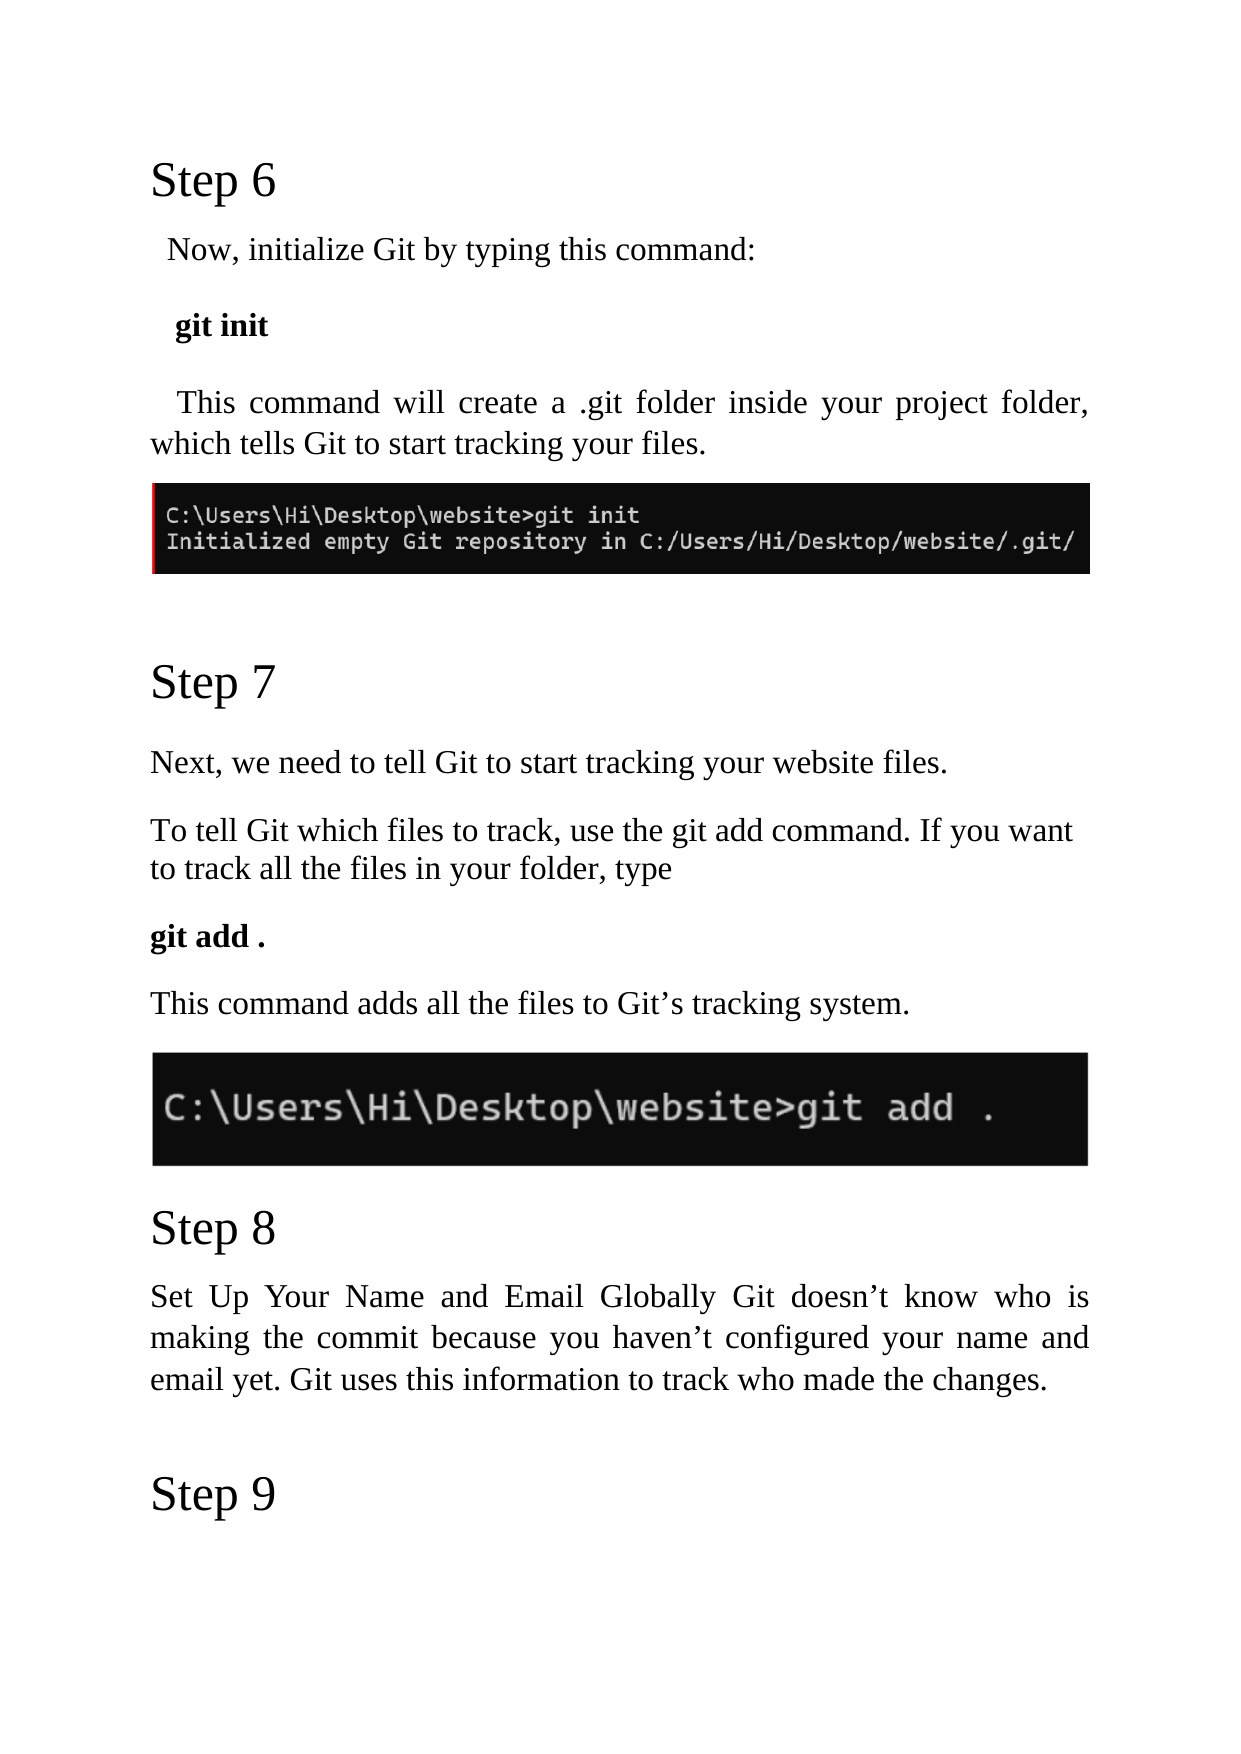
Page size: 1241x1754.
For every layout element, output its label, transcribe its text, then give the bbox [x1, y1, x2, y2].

text Next, we need to tell Git to start tracking your website files. [150, 743, 1090, 781]
text Step 8 [150, 1197, 1090, 1255]
text This command adds all the files to Git’s tracking system. [150, 983, 1090, 1022]
text Step 6 [150, 150, 1090, 207]
picture [150, 1051, 1091, 1169]
text To tell Git which files to track, use the git add command. If you want to track all the files in your folder, type [150, 810, 1090, 887]
text This command will create a .git folder inside your project folder, which tells Git to start tracking your files. [150, 382, 1090, 462]
text Step 9 [150, 1464, 1090, 1521]
text Step 7 [150, 651, 1090, 709]
text git add . [150, 916, 1090, 954]
text Now, initialize Git by typing this command: [150, 229, 1090, 267]
text Set Up Your Name and Email Globally Git doesn’t know who is making the commit because you haven’t configured your name and email yet. Git uses this information to track who made the changes. [150, 1276, 1090, 1397]
picture [150, 481, 1091, 575]
text git init [150, 305, 1090, 344]
